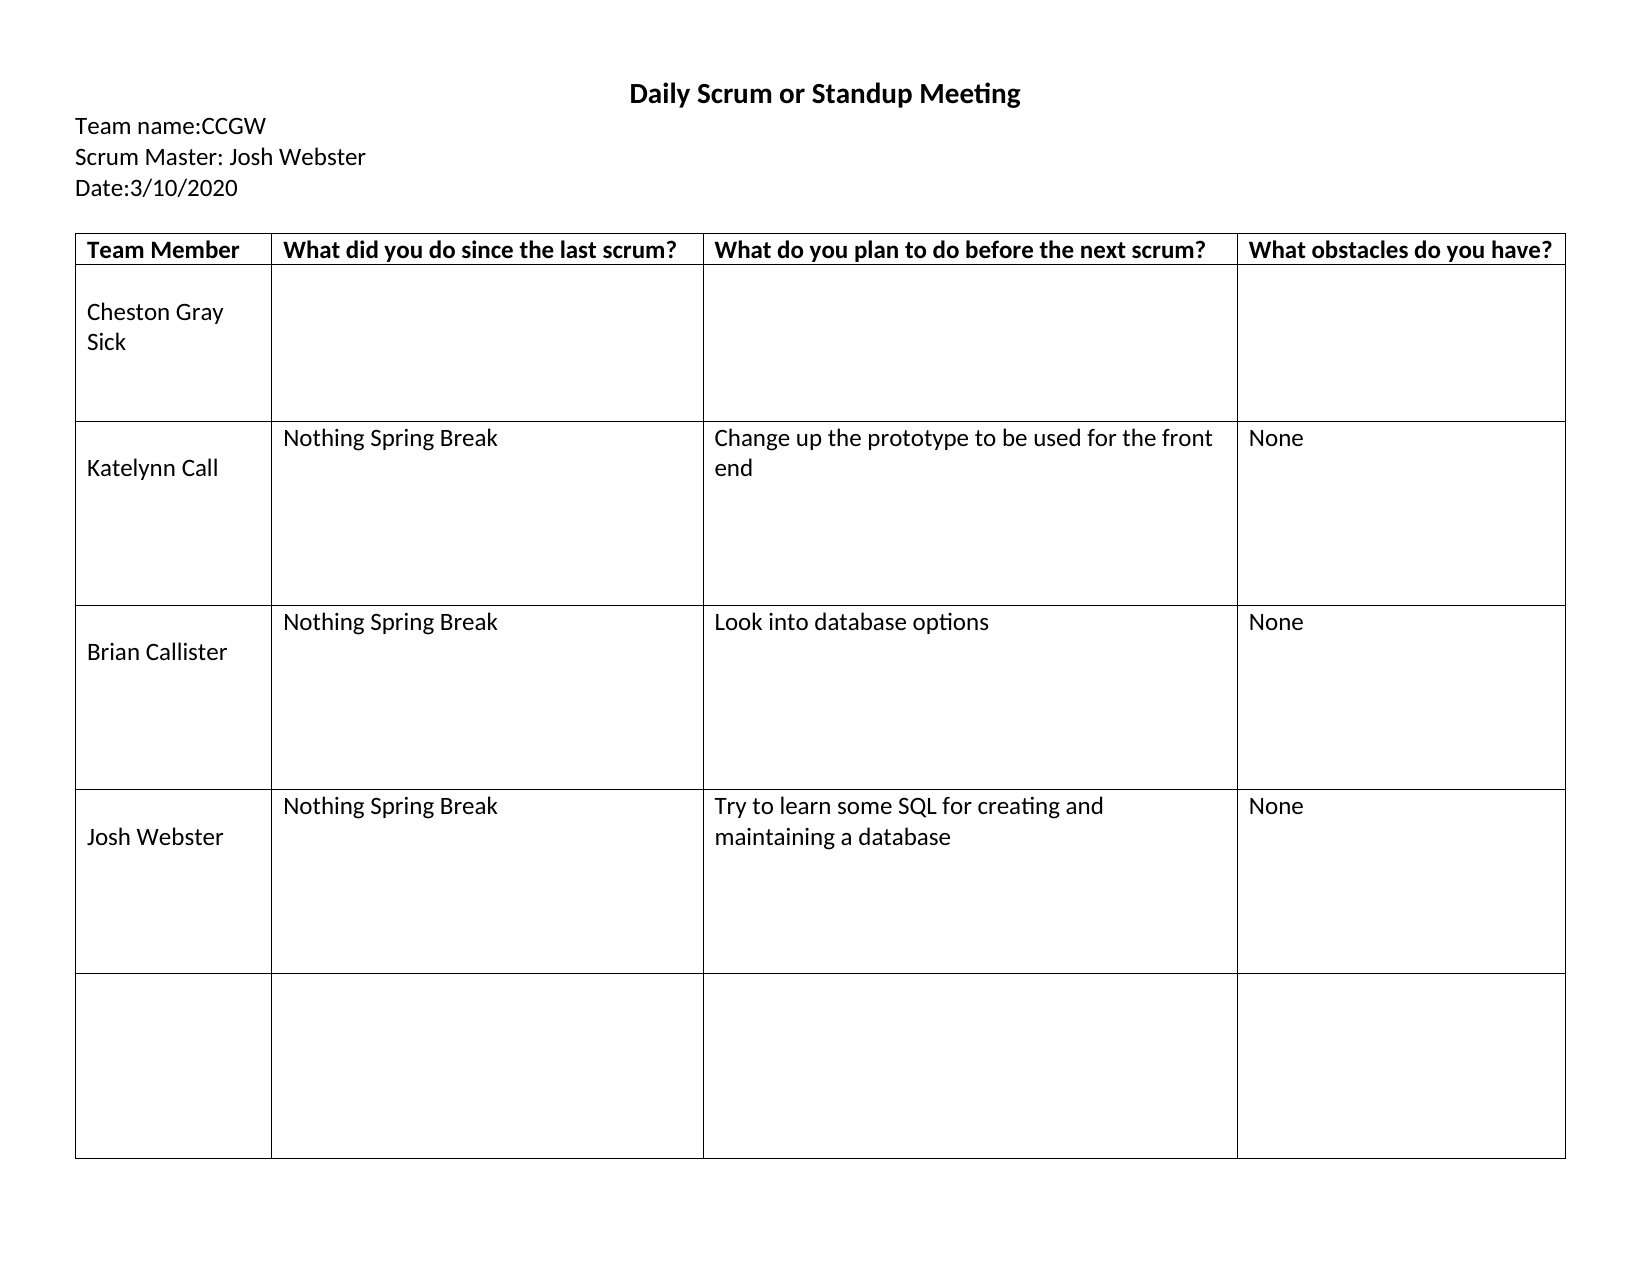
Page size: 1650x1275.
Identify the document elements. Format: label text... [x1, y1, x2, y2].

table_cell Katelynn Call [76, 422, 271, 605]
text Team name:CCGW [75, 111, 1575, 141]
table_header Team Member [76, 234, 271, 264]
table_cell Josh Webster [76, 790, 271, 973]
table_cell Nothing Spring Break [272, 422, 703, 605]
table_cell None [1238, 422, 1565, 605]
table_cell [1238, 974, 1565, 1157]
table_cell Change up the prototype to be used for the front end [704, 422, 1237, 605]
table_cell Nothing Spring Break [272, 790, 703, 973]
table_header What did you do since the last scrum? [272, 234, 703, 264]
table_cell None [1238, 790, 1565, 973]
table_cell Look into database options [704, 606, 1237, 789]
table_cell None [1238, 606, 1565, 789]
text Daily Scrum or Standup Meeting [75, 75, 1575, 111]
text Date:3/10/2020 [75, 172, 1575, 202]
table_cell Cheston Gray Sick [76, 265, 271, 421]
table_cell [272, 265, 703, 421]
table_header What do you plan to do before the next scrum? [704, 234, 1237, 264]
table_cell [76, 974, 271, 1157]
table_cell Try to learn some SQL for creating and maintaining a database [704, 790, 1237, 973]
text Scrum Master: Josh Webster [75, 141, 1575, 172]
table_cell Brian Callister [76, 606, 271, 789]
table_cell [704, 265, 1237, 421]
table_cell [704, 974, 1237, 1157]
table_cell [1238, 265, 1565, 421]
table_cell [272, 974, 703, 1157]
table_header What obstacles do you have? [1238, 234, 1565, 264]
table_cell Nothing Spring Break [272, 606, 703, 789]
